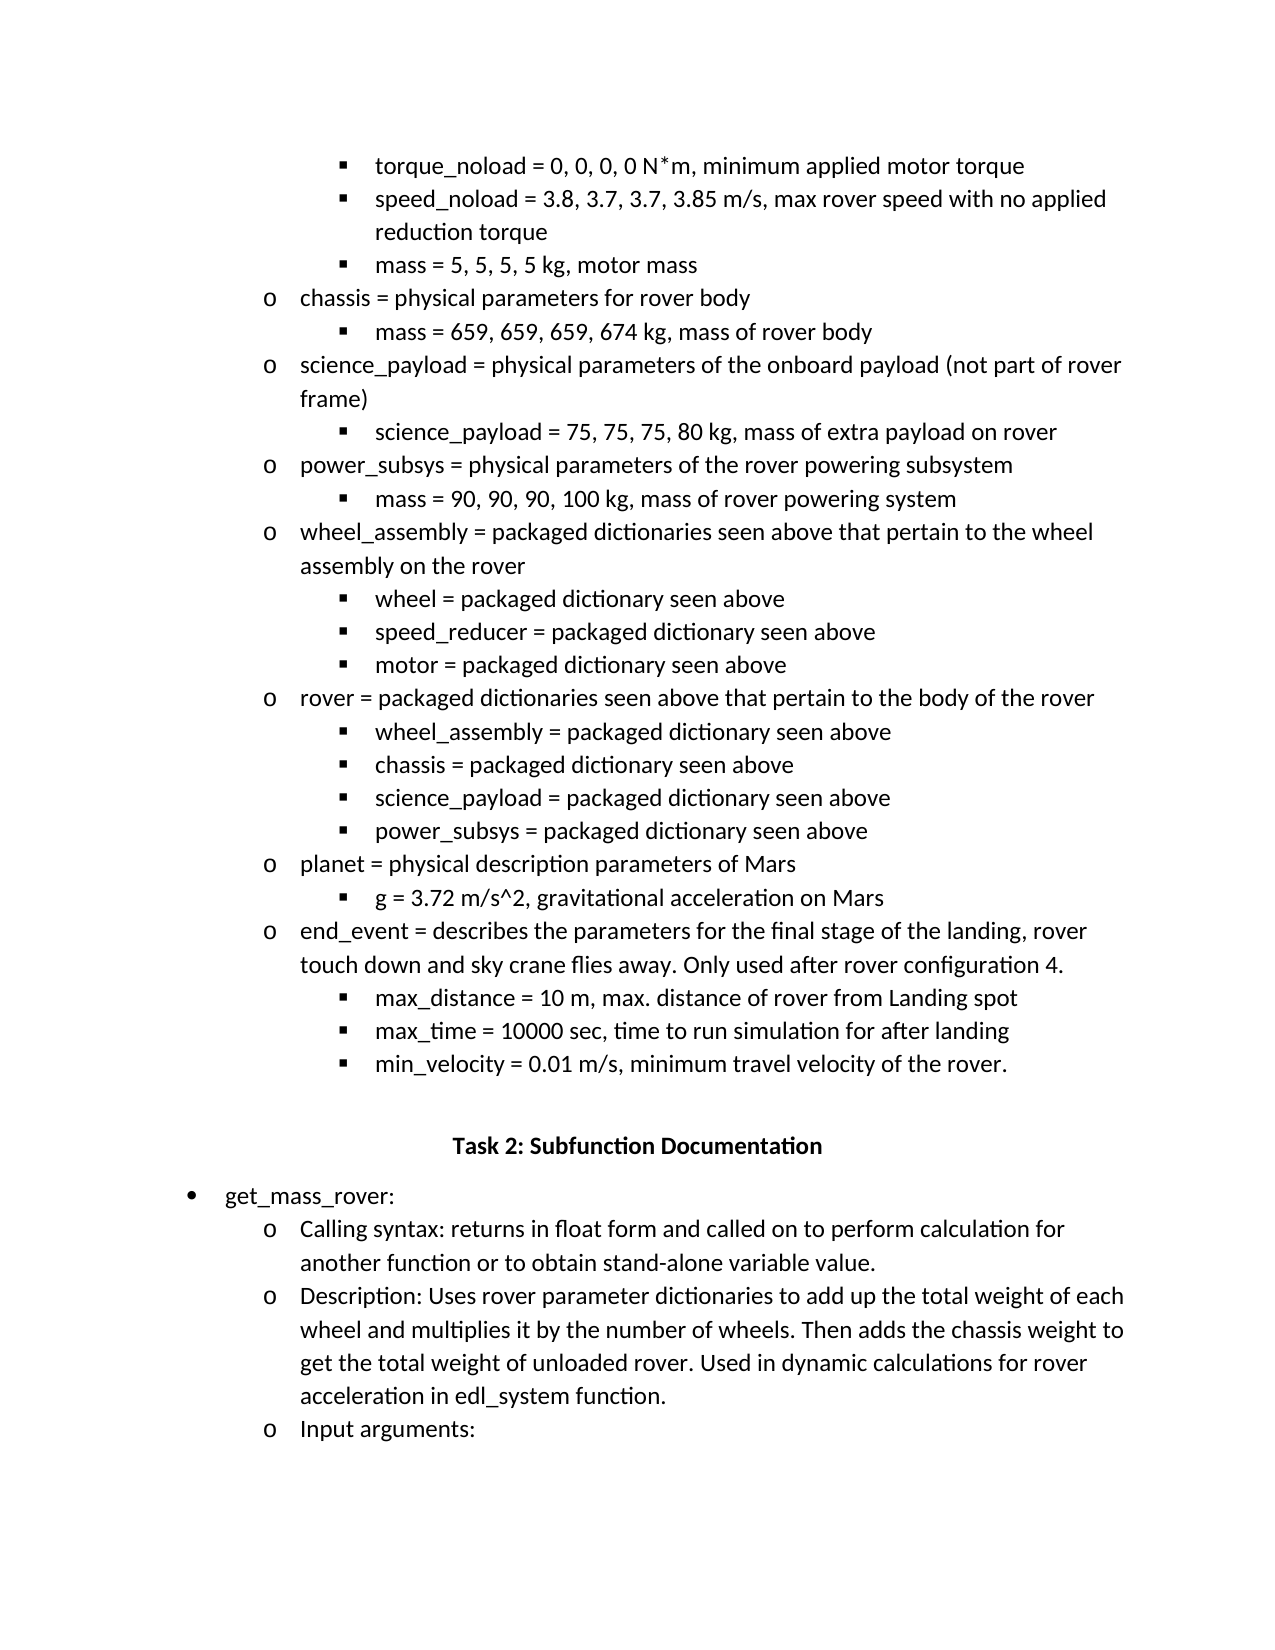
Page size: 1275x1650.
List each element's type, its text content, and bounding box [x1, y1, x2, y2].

list Description: Uses rover parameter dictionaries to add up the total weight of each wheel and multiplies it by the number of wheels. Then adds the chassis weight to get the total weight of unloaded rover. Used in dynamic calculations for rover acceleration in edl_system function. [262, 1280, 1125, 1411]
list g = 3.72 m/s^2, gravitational acceleration on Mars [337, 882, 1125, 913]
list max_time = 10000 sec, time to run simulation for after landing [337, 1015, 1125, 1046]
list torque_noload = 0, 0, 0, 0 N*m, minimum applied motor torque [337, 150, 1125, 181]
list mass = 659, 659, 659, 674 kg, mass of rover body [337, 316, 1125, 346]
list get_mass_rover: [187, 1180, 1125, 1211]
list science_payload = packaged dictionary seen above [337, 782, 1125, 812]
list Calling syntax: returns in float form and called on to perform calculation for another function or to obtain stand-alone variable value. [262, 1213, 1125, 1278]
list speed_reducer = packaged dictionary seen above [337, 616, 1125, 647]
text Task 2: Subfunction Documentation [150, 1130, 1125, 1161]
list rover = packaged dictionaries seen above that pertain to the body of the rover [262, 682, 1125, 714]
list power_subsys = packaged dictionary seen above [337, 815, 1125, 845]
list max_distance = 10 m, max. distance of rover from Landing spot [337, 982, 1125, 1013]
list wheel_assembly = packaged dictionaries seen above that pertain to the wheel assembly on the rover [262, 516, 1125, 581]
list Input arguments: [262, 1413, 1125, 1445]
list chassis = packaged dictionary seen above [337, 749, 1125, 779]
list mass = 5, 5, 5, 5 kg, motor mass [337, 249, 1125, 279]
list power_subsys = physical parameters of the rover powering subsystem [262, 449, 1125, 481]
list motor = packaged dictionary seen above [337, 649, 1125, 679]
list science_payload = physical parameters of the onboard payload (not part of rover frame) [262, 349, 1125, 413]
list chassis = physical parameters for rover body [262, 282, 1125, 313]
list wheel_assembly = packaged dictionary seen above [337, 716, 1125, 747]
list wheel = packaged dictionary seen above [337, 583, 1125, 614]
list end_event = describes the parameters for the final stage of the landing, rover touch down and sky crane flies away. Only used after rover configuration 4. [262, 915, 1125, 980]
list planet = physical description parameters of Mars [262, 848, 1125, 879]
list min_velocity = 0.01 m/s, minimum travel velocity of the rover. [337, 1048, 1125, 1078]
list speed_noload = 3.8, 3.7, 3.7, 3.85 m/s, max rover speed with no applied reduction torque [337, 183, 1125, 246]
list science_payload = 75, 75, 75, 80 kg, mass of extra payload on rover [337, 416, 1125, 446]
list mass = 90, 90, 90, 100 kg, mass of rover powering system [337, 483, 1125, 514]
